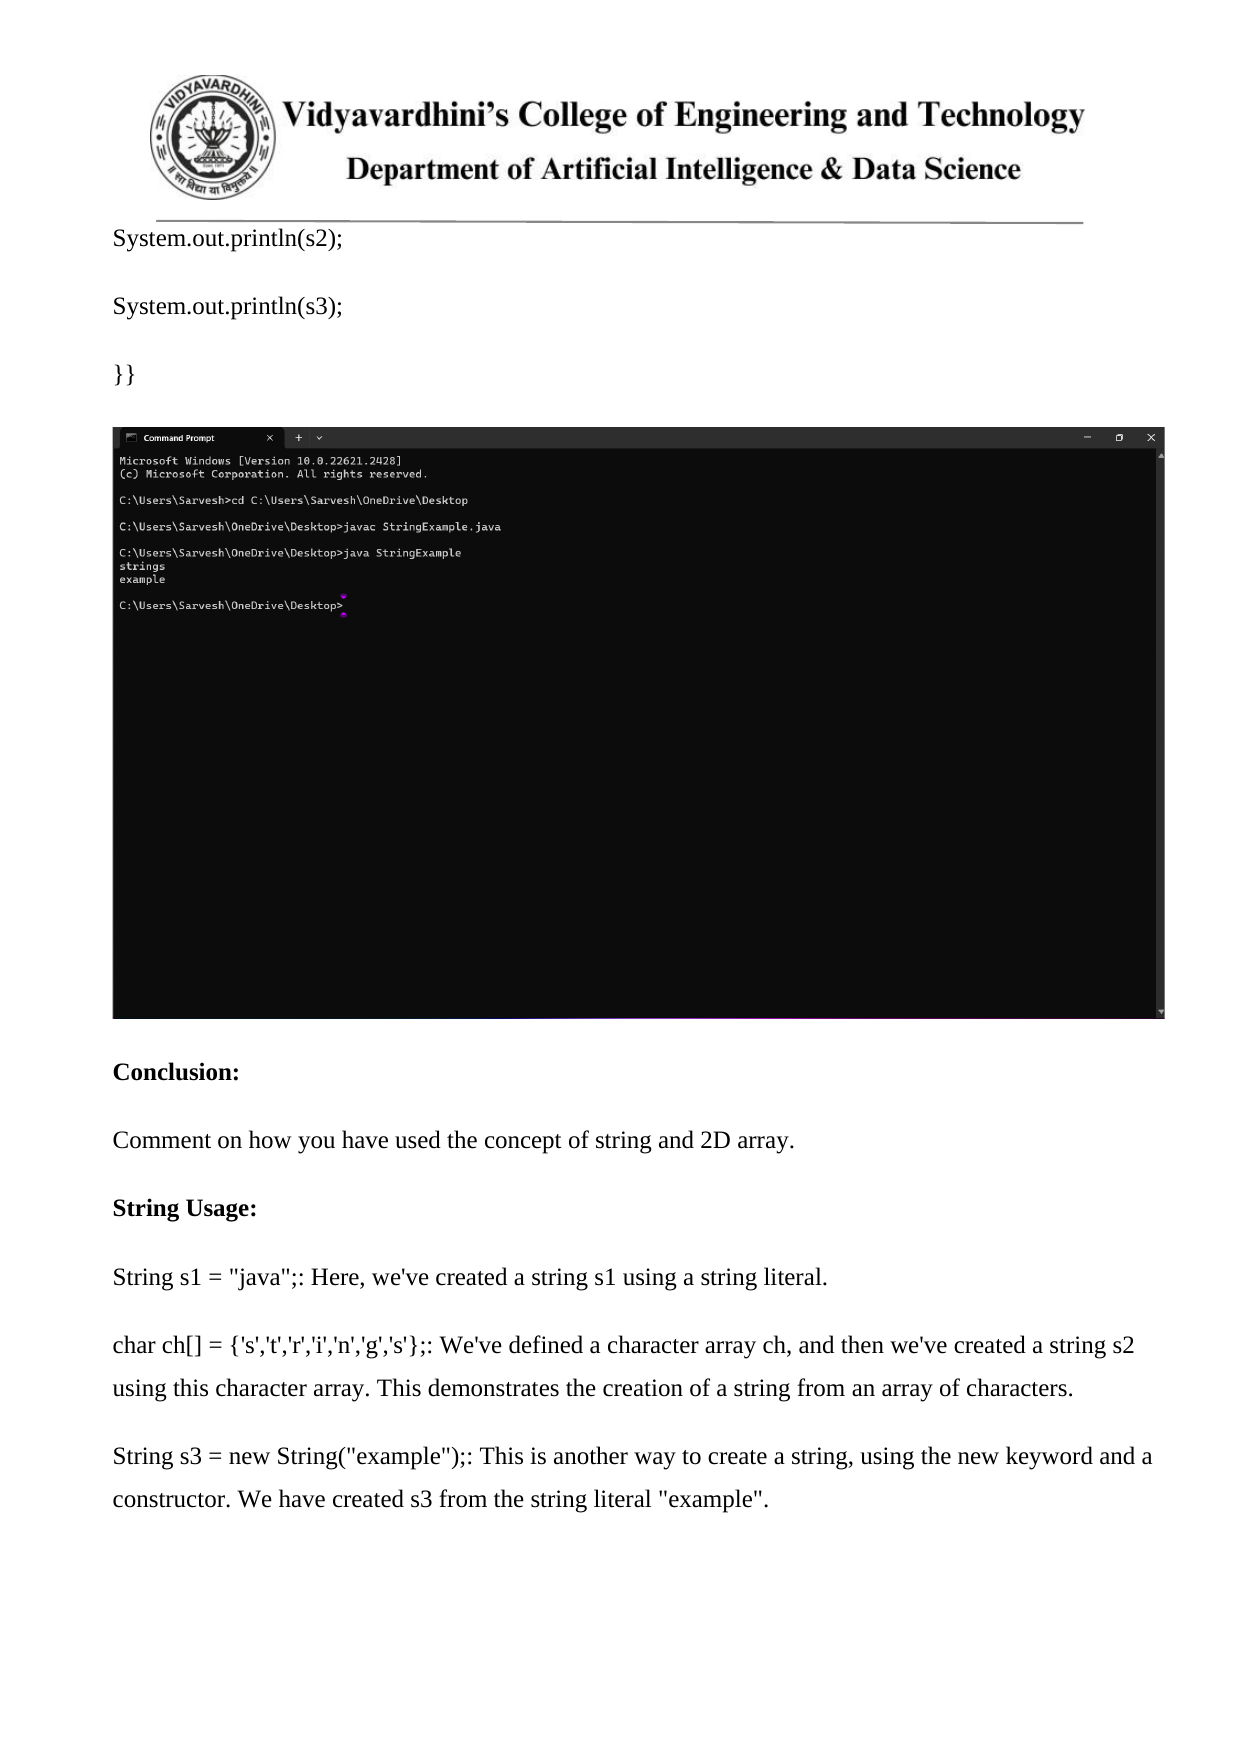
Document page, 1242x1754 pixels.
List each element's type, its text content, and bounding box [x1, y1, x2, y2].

text String s3 = new String("example");: This is another way to create a string, using the new keyword and a constructor. We have created s3 from the string literal "example". [112, 1441, 1164, 1513]
text System.out.println(s3); [112, 291, 1164, 320]
picture [150, 75, 1085, 200]
text System.out.println(s2); [112, 223, 1164, 252]
text String s1 = "java";: Here, we've created a string s1 using a string literal. [112, 1262, 1164, 1290]
text Conclusion: [112, 1057, 1164, 1086]
text char ch[] = {'s','t','r','i','n','g','s'};: We've defined a character array ch, and then we've created a string s2 using this character array. This demonstrates the creation of a string from an array of characters. [112, 1330, 1164, 1402]
text Comment on how you have used the concept of string and 2D array. [112, 1125, 1164, 1154]
text }} [112, 359, 1164, 388]
text String Usage: [112, 1193, 1164, 1222]
picture [112, 427, 1165, 1019]
